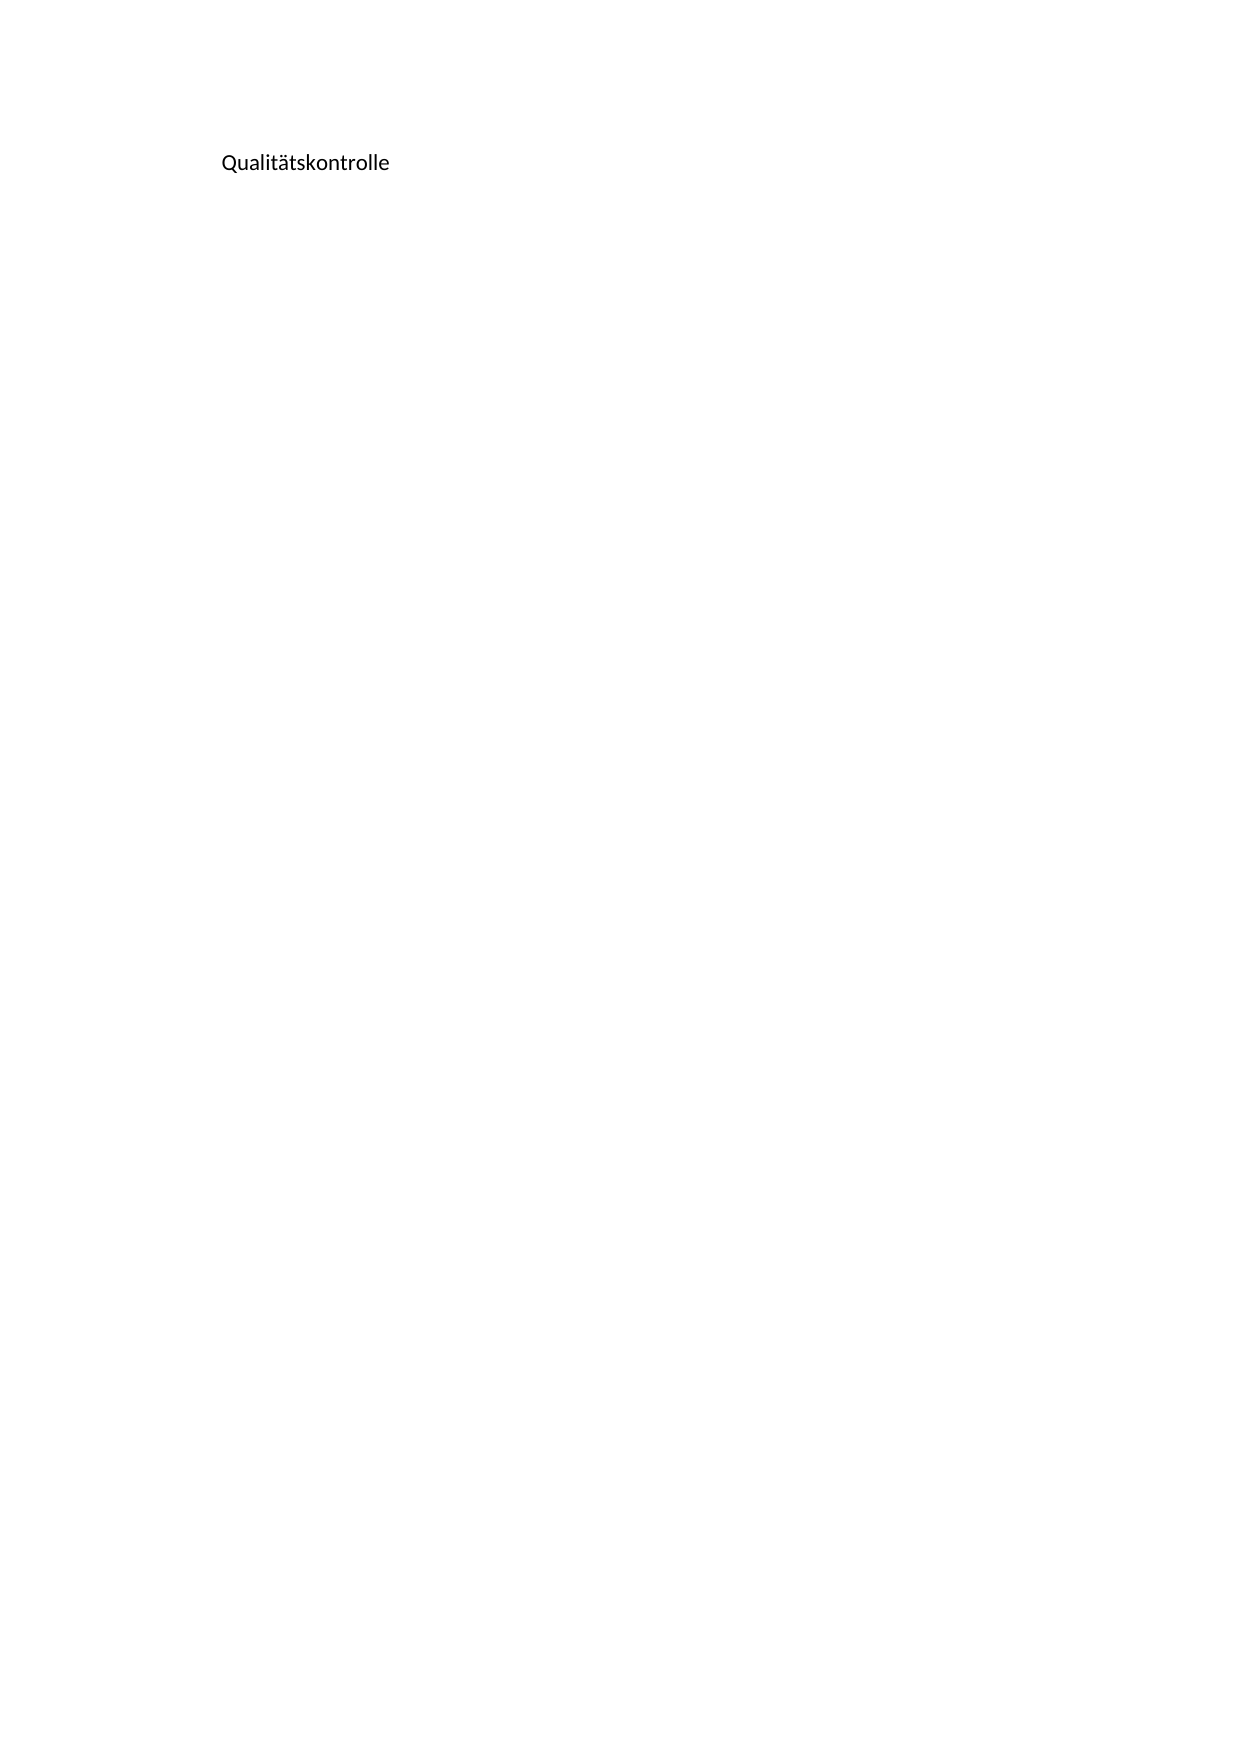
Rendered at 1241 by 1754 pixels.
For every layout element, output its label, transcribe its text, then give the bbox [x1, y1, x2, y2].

text Qualitätskontrolle [148, 148, 1093, 176]
